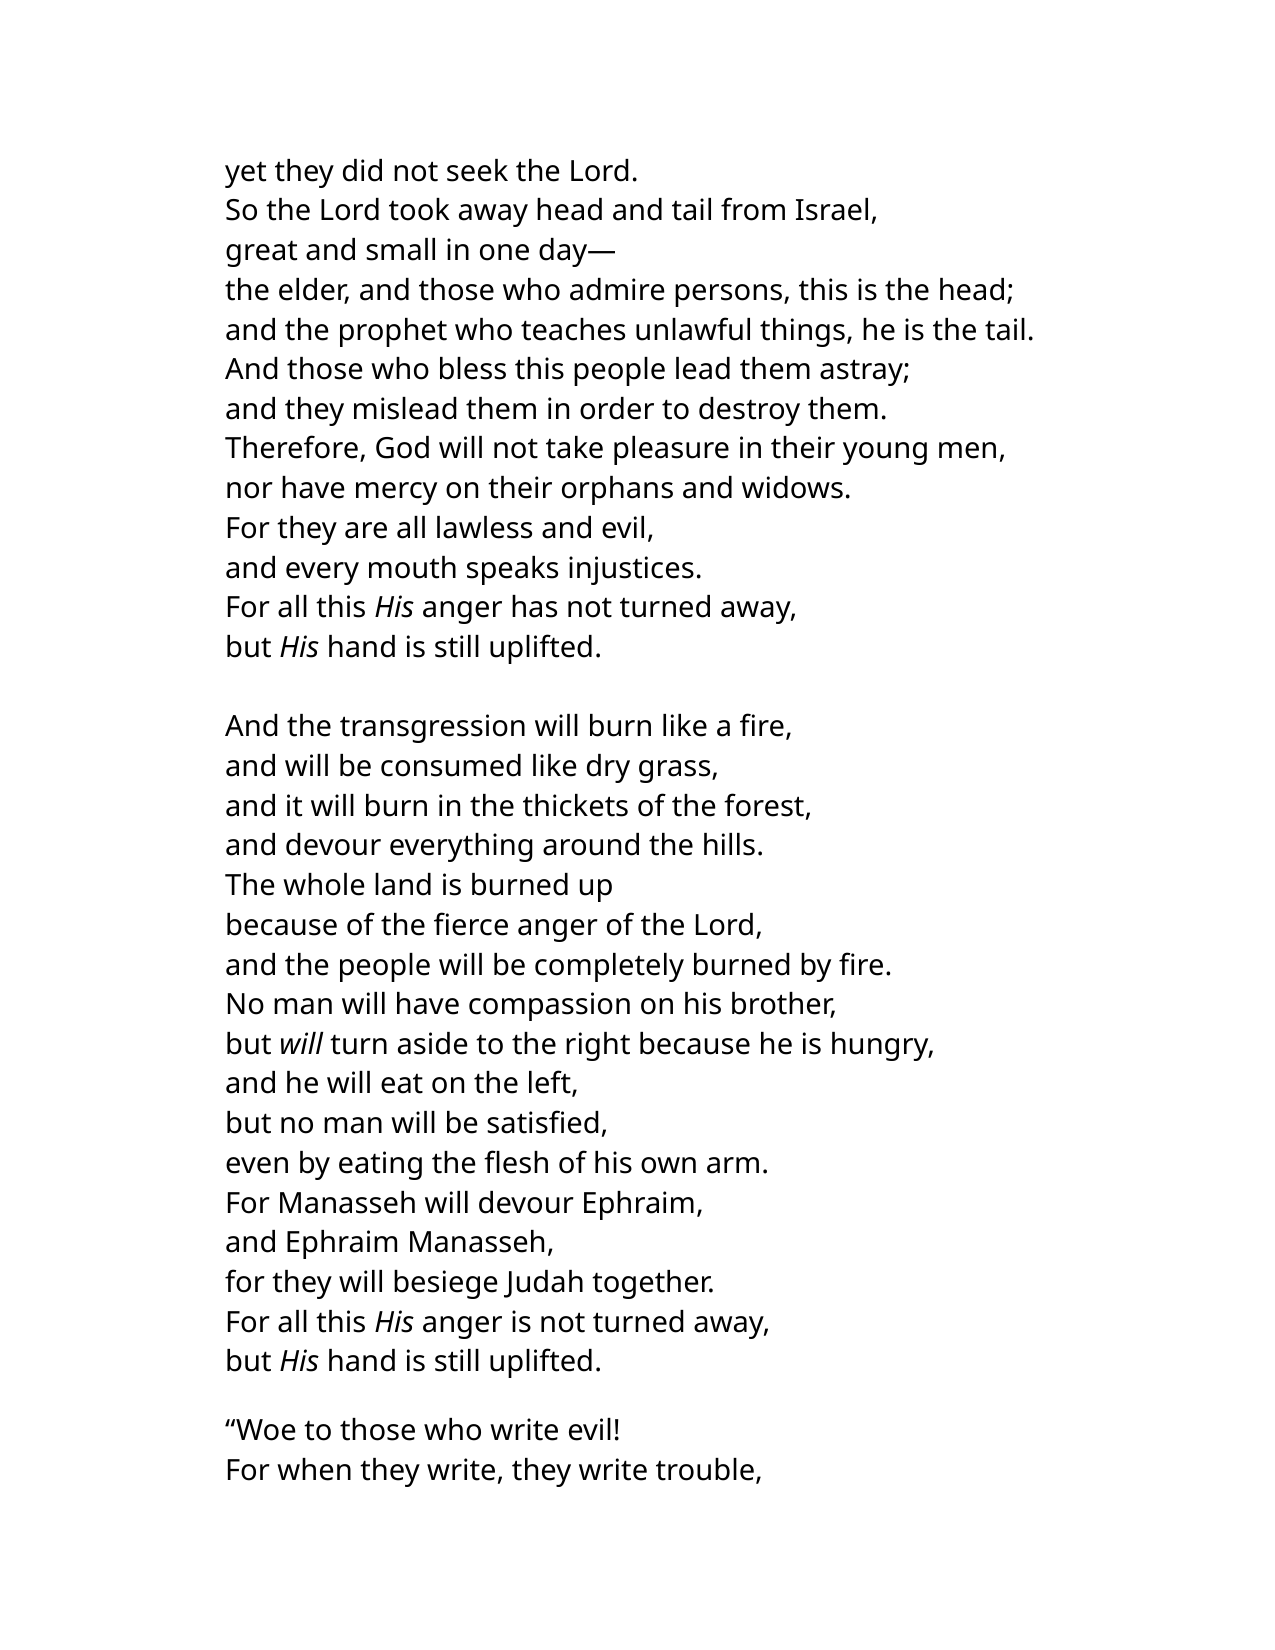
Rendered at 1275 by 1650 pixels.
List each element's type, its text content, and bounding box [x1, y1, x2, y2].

text For Manasseh will devour Ephraim, [150, 1182, 1125, 1222]
text and will be consumed like dry grass, [150, 745, 1125, 785]
text but His hand is still uplifted. [150, 1341, 1125, 1380]
text For they are all lawless and evil, [150, 507, 1125, 547]
text and devour everything around the hills. [150, 825, 1125, 864]
text So the Lord took away head and tail from Israel, [150, 190, 1125, 229]
text the elder, and those who admire persons, this is the head; [150, 269, 1125, 309]
text and he will eat on the left, [150, 1063, 1125, 1102]
text and every mouth speaks injustices. [150, 547, 1125, 587]
text And those who bless this people lead them astray; [150, 348, 1125, 388]
text and the prophet who teaches unlawful things, he is the tail. [150, 309, 1125, 348]
text but His hand is still uplifted. [150, 626, 1125, 666]
text For when they write, they write trouble, [150, 1449, 1125, 1488]
text and they mislead them in order to destroy them. [150, 388, 1125, 428]
text For all this His anger has not turned away, [150, 587, 1125, 626]
text and it will burn in the thickets of the forest, [150, 785, 1125, 825]
text And the transgression will burn like a fire, [150, 706, 1125, 745]
text and the people will be completely burned by fire. [150, 944, 1125, 983]
text but no man will be satisfied, [150, 1102, 1125, 1142]
text yet they did not seek the Lord. [150, 150, 1125, 190]
text For all this His anger is not turned away, [150, 1301, 1125, 1341]
text great and small in one day— [150, 229, 1125, 269]
text because of the fierce anger of the Lord, [150, 904, 1125, 944]
text even by eating the flesh of his own arm. [150, 1142, 1125, 1182]
text but will turn aside to the right because he is hungry, [150, 1023, 1125, 1063]
text No man will have compassion on his brother, [150, 983, 1125, 1023]
text “Woe to those who write evil! [150, 1409, 1125, 1449]
text for they will besiege Judah together. [150, 1261, 1125, 1301]
text The whole land is burned up [150, 864, 1125, 904]
text Therefore, God will not take pleasure in their young men, [150, 428, 1125, 467]
text nor have mercy on their orphans and widows. [150, 467, 1125, 507]
text and Ephraim Manasseh, [150, 1222, 1125, 1261]
